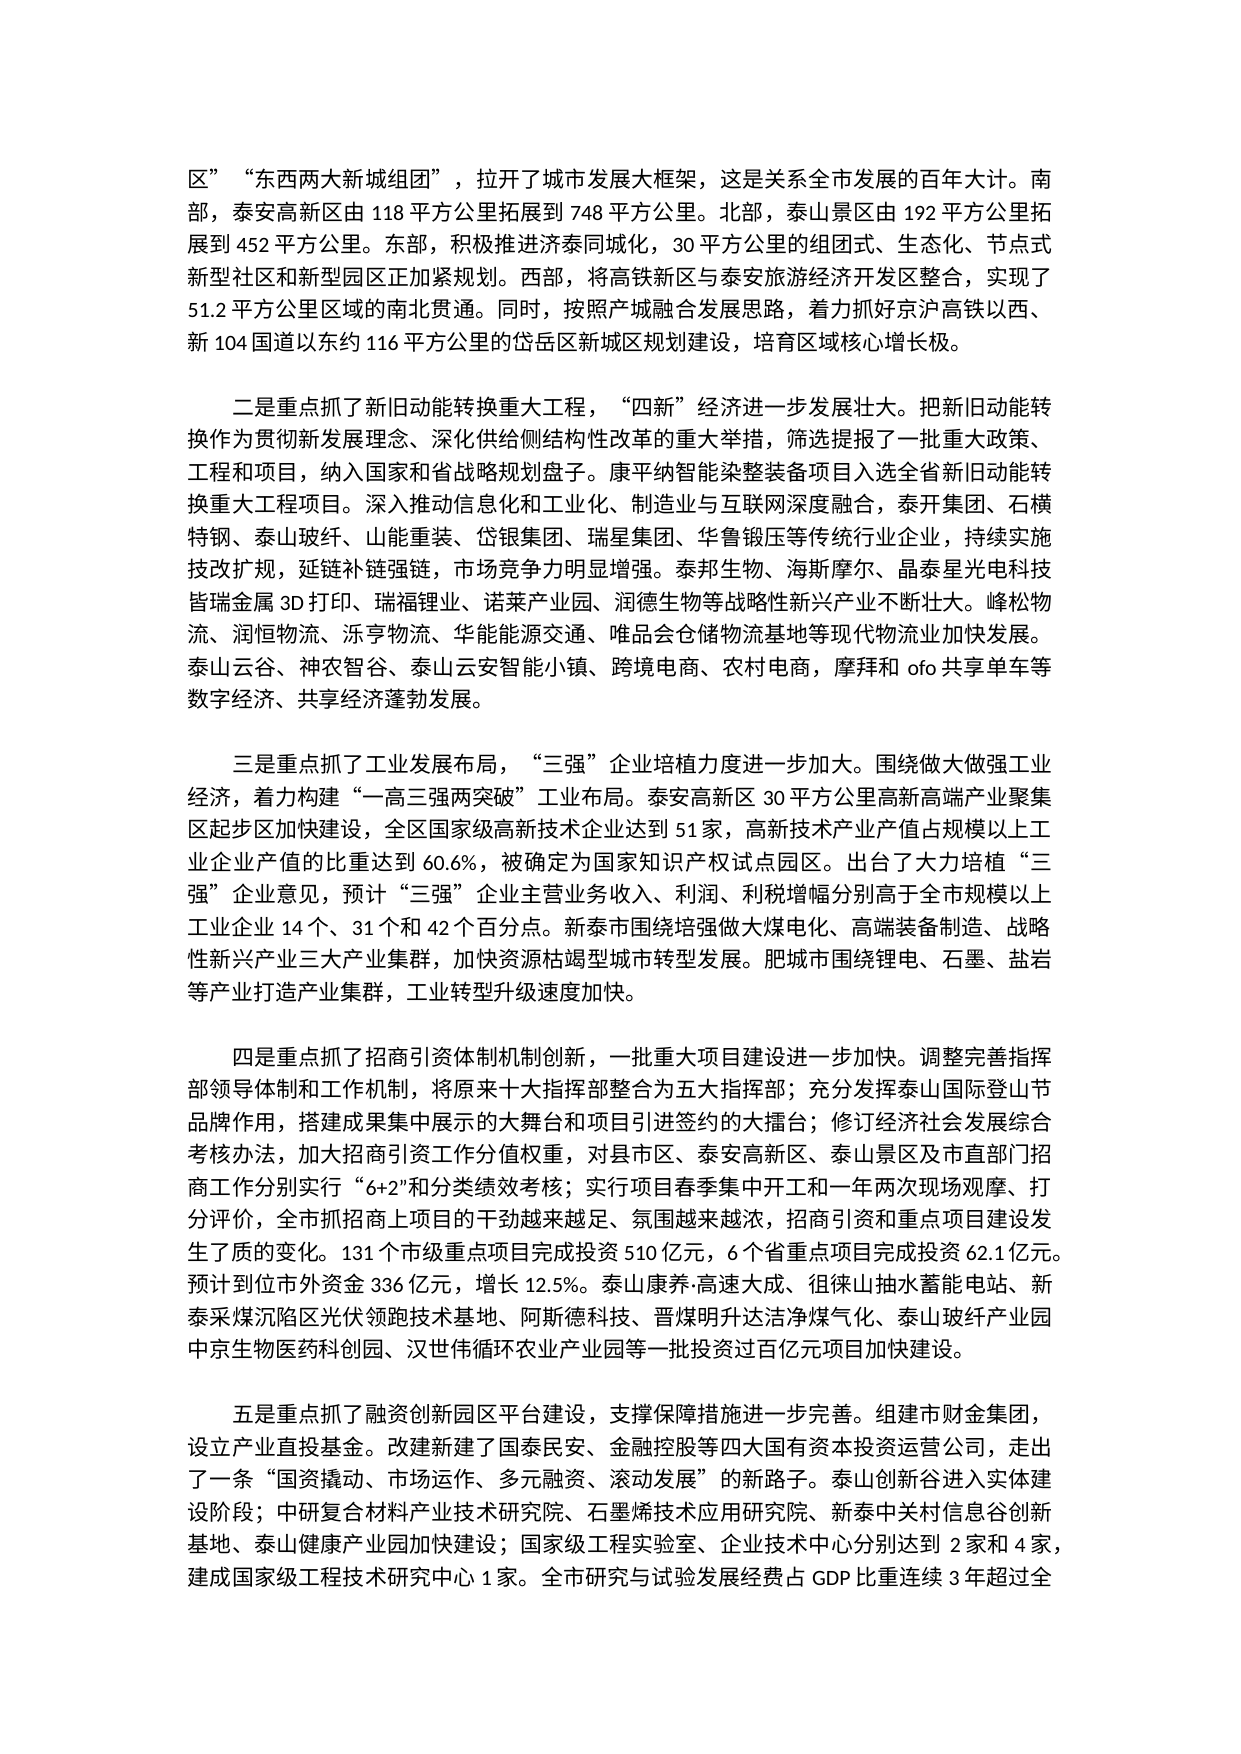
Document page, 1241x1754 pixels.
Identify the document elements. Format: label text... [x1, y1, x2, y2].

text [187, 162, 1053, 357]
text 四是重点抓了招商引资体制机制创新，一批重大项目建设进一步加快。调整完善指挥部领导体制和工作机制，将原来十大指挥部整合为五大指挥部；充分发挥泰山国际登山节品牌作用，搭建成果集中展示的大舞台和项目引进签约的大擂台；修订经济社会发展综合考核办法，加大招商引资工作分值权重，对县市区、泰安高新区、泰山景区及市直部门招商工作分别实行“6+2”和分类绩效考核；实行项目春季集中开工和一年两次现场观摩、打分评价，全市抓招商上项目的干劲越来越足、氛围越来越浓，招商引资和重点项目建设发生了质的变化。131个市级重点项目完成投资510亿元，6个省重点项目完成投资62.1亿元。预计到位市外资金336亿元，增长12.5%。泰山康养·高速大成、徂徕山抽水蓄能电站、新泰采煤沉陷区光伏领跑技术基地、阿斯德科技、晋煤明升达洁净煤气化、泰山玻纤产业园、中京生物医药科创园、汉世伟循环农业产业园等一批投资过百亿元项目加快建设。 [187, 1039, 1053, 1364]
text 二是重点抓了新旧动能转换重大工程，“四新”经济进一步发展壮大。把新旧动能转换作为贯彻新发展理念、深化供给侧结构性改革的重大举措，筛选提报了一批重大政策、工程和项目，纳入国家和省战略规划盘子。康平纳智能染整装备项目入选全省新旧动能转换重大工程项目。深入推动信息化和工业化、制造业与互联网深度融合，泰开集团、石横特钢、泰山玻纤、山能重装、岱银集团、瑞星集团、华鲁锻压等传统行业企业，持续实施技改扩规，延链补链强链，市场竞争力明显增强。泰邦生物、海斯摩尔、晶泰星光电科技、皆瑞金属3D打印、瑞福锂业、诺莱产业园、润德生物等战略性新兴产业不断壮大。峰松物流、润恒物流、泺亨物流、华能能源交通、唯品会仓储物流基地等现代物流业加快发展。泰山云谷、神农智谷、泰山云安智能小镇、跨境电商、农村电商，摩拜和ofo共享单车等数字经济、共享经济蓬勃发展。 [187, 389, 1053, 714]
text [187, 1397, 1053, 1592]
text 三是重点抓了工业发展布局，“三强”企业培植力度进一步加大。围绕做大做强工业经济，着力构建“一高三强两突破”工业布局。泰安高新区30平方公里高新高端产业聚集区起步区加快建设，全区国家级高新技术企业达到51家，高新技术产业产值占规模以上工业企业产值的比重达到60.6%，被确定为国家知识产权试点园区。出台了大力培植“三强”企业意见，预计“三强”企业主营业务收入、利润、利税增幅分别高于全市规模以上工业企业14个、31个和42个百分点。新泰市围绕培强做大煤电化、高端装备制造、战略性新兴产业三大产业集群，加快资源枯竭型城市转型发展。肥城市围绕锂电、石墨、盐岩等产业打造产业集群，工业转型升级速度加快。 [187, 747, 1053, 1007]
